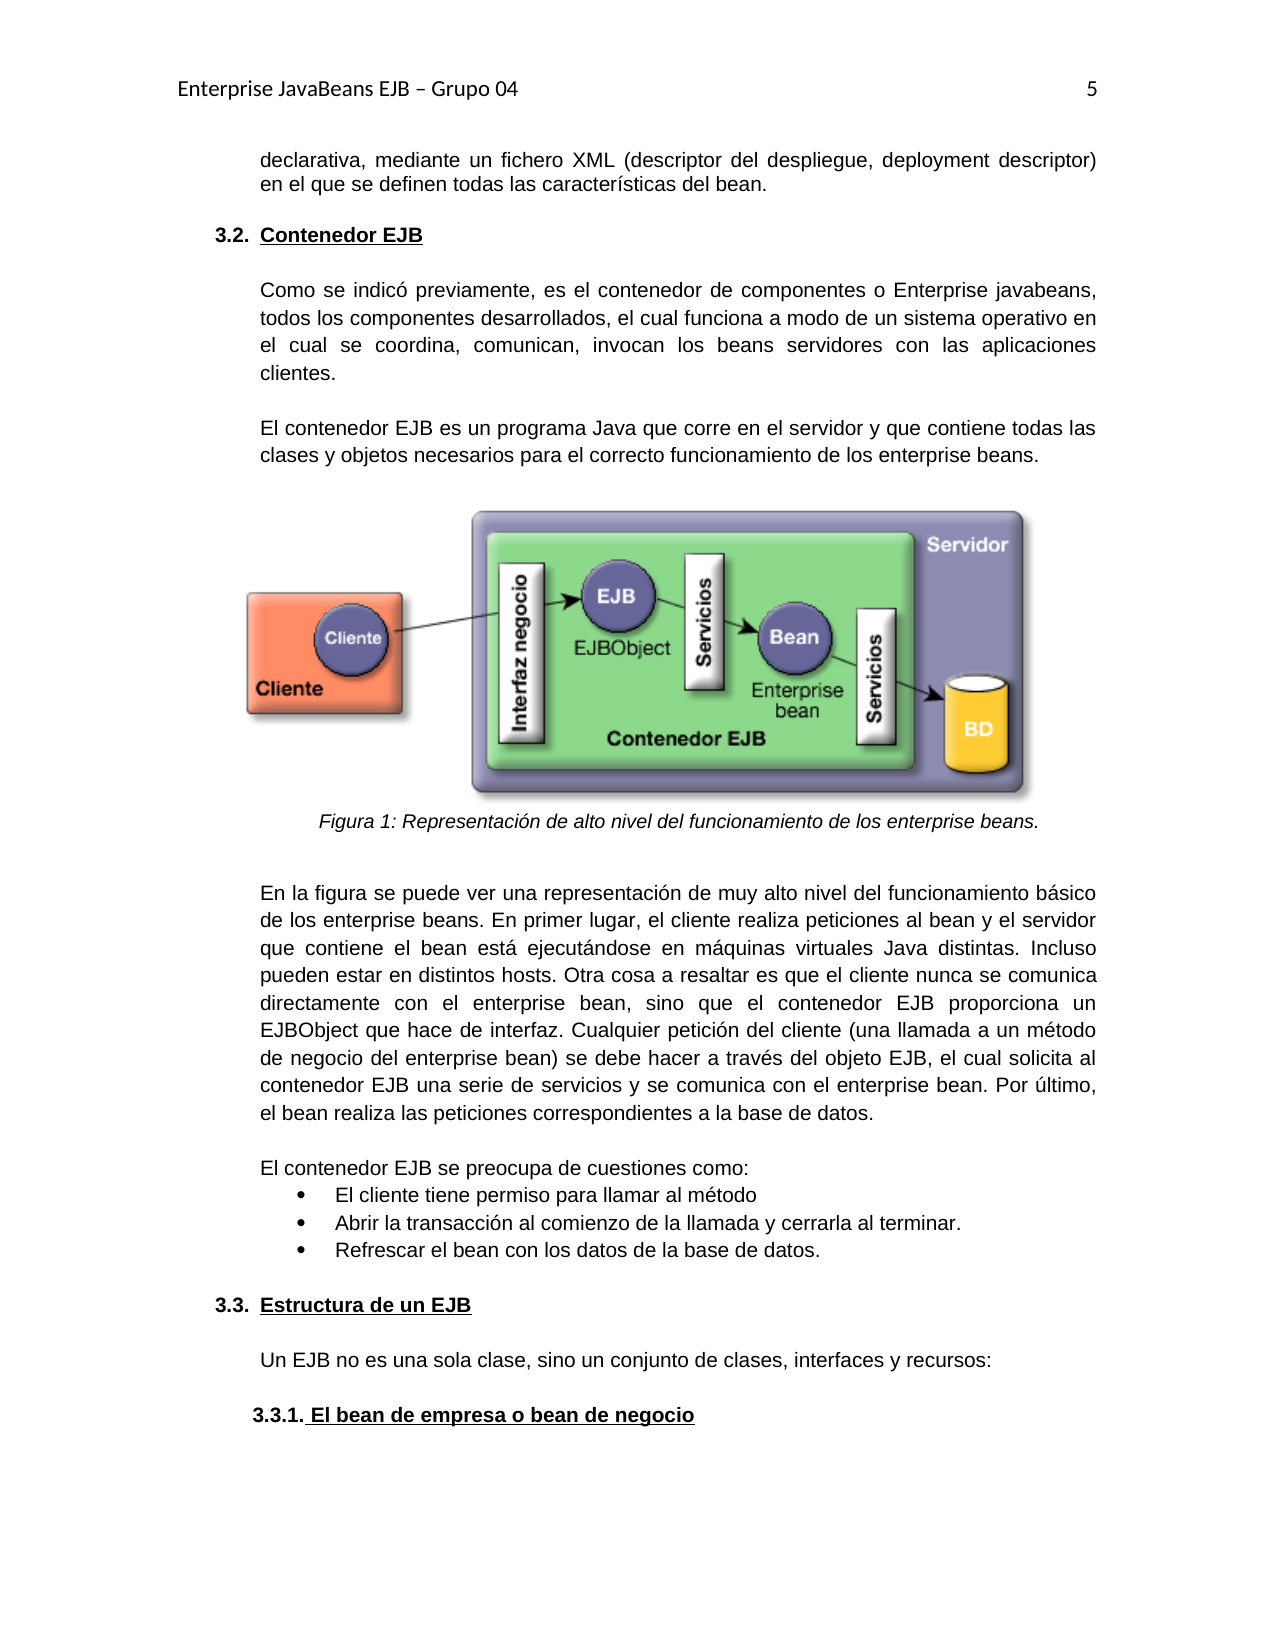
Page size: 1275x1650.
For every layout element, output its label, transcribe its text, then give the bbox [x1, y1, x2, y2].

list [260, 148, 1098, 196]
list Estructura de un EJB [215, 1293, 1098, 1317]
list Como se indicó previamente, es el contenedor de componentes o Enterprise javabeans, todos los componentes desarrollados, el cual funciona a modo de un sistema operativo en el cual se coordina, comunican, invocan los beans servidores con las aplicaciones clientes. [260, 278, 1098, 384]
list Contenedor EJB [215, 223, 1098, 247]
list El bean de empresa o bean de negocio [252, 1403, 1098, 1427]
text Figura 1: Representación de alto nivel del funcionamiento de los enterprise beans. [266, 810, 1093, 832]
picture [239, 498, 1036, 810]
list El contenedor EJB se preocupa de cuestiones como: [260, 1155, 1098, 1179]
list Refrescar el bean con los datos de la base de datos. [297, 1238, 1098, 1262]
list El cliente tiene permiso para llamar al método [297, 1183, 1098, 1207]
list El contenedor EJB es un programa Java que corre en el servidor y que contiene todas las clases y objetos necesarios para el correcto funcionamiento de los enterprise beans. [260, 416, 1098, 467]
list Abrir la transacción al comienzo de la llamada y cerrarla al terminar. [297, 1210, 1098, 1234]
list En la figura se puede ver una representación de muy alto nivel del funcionamiento básico de los enterprise beans. En primer lugar, el cliente realiza peticiones al bean y el servidor que contiene el bean está ejecutándose en máquinas virtuales Java distintas. Incluso pueden estar en distintos hosts. Otra cosa a resaltar es que el cliente nunca se comunica directamente con el enterprise bean, sino que el contenedor EJB proporciona un EJBObject que hace de interfaz. Cualquier petición del cliente (una llamada a un método de negocio del enterprise bean) se debe hacer a través del objeto EJB, el cual solicita al contenedor EJB una serie de servicios y se comunica con el enterprise bean. Por último, el bean realiza las peticiones correspondientes a la base de datos. [260, 880, 1098, 1124]
list Un EJB no es una sola clase, sino un conjunto de clases, interfaces y recursos: [260, 1348, 1098, 1372]
